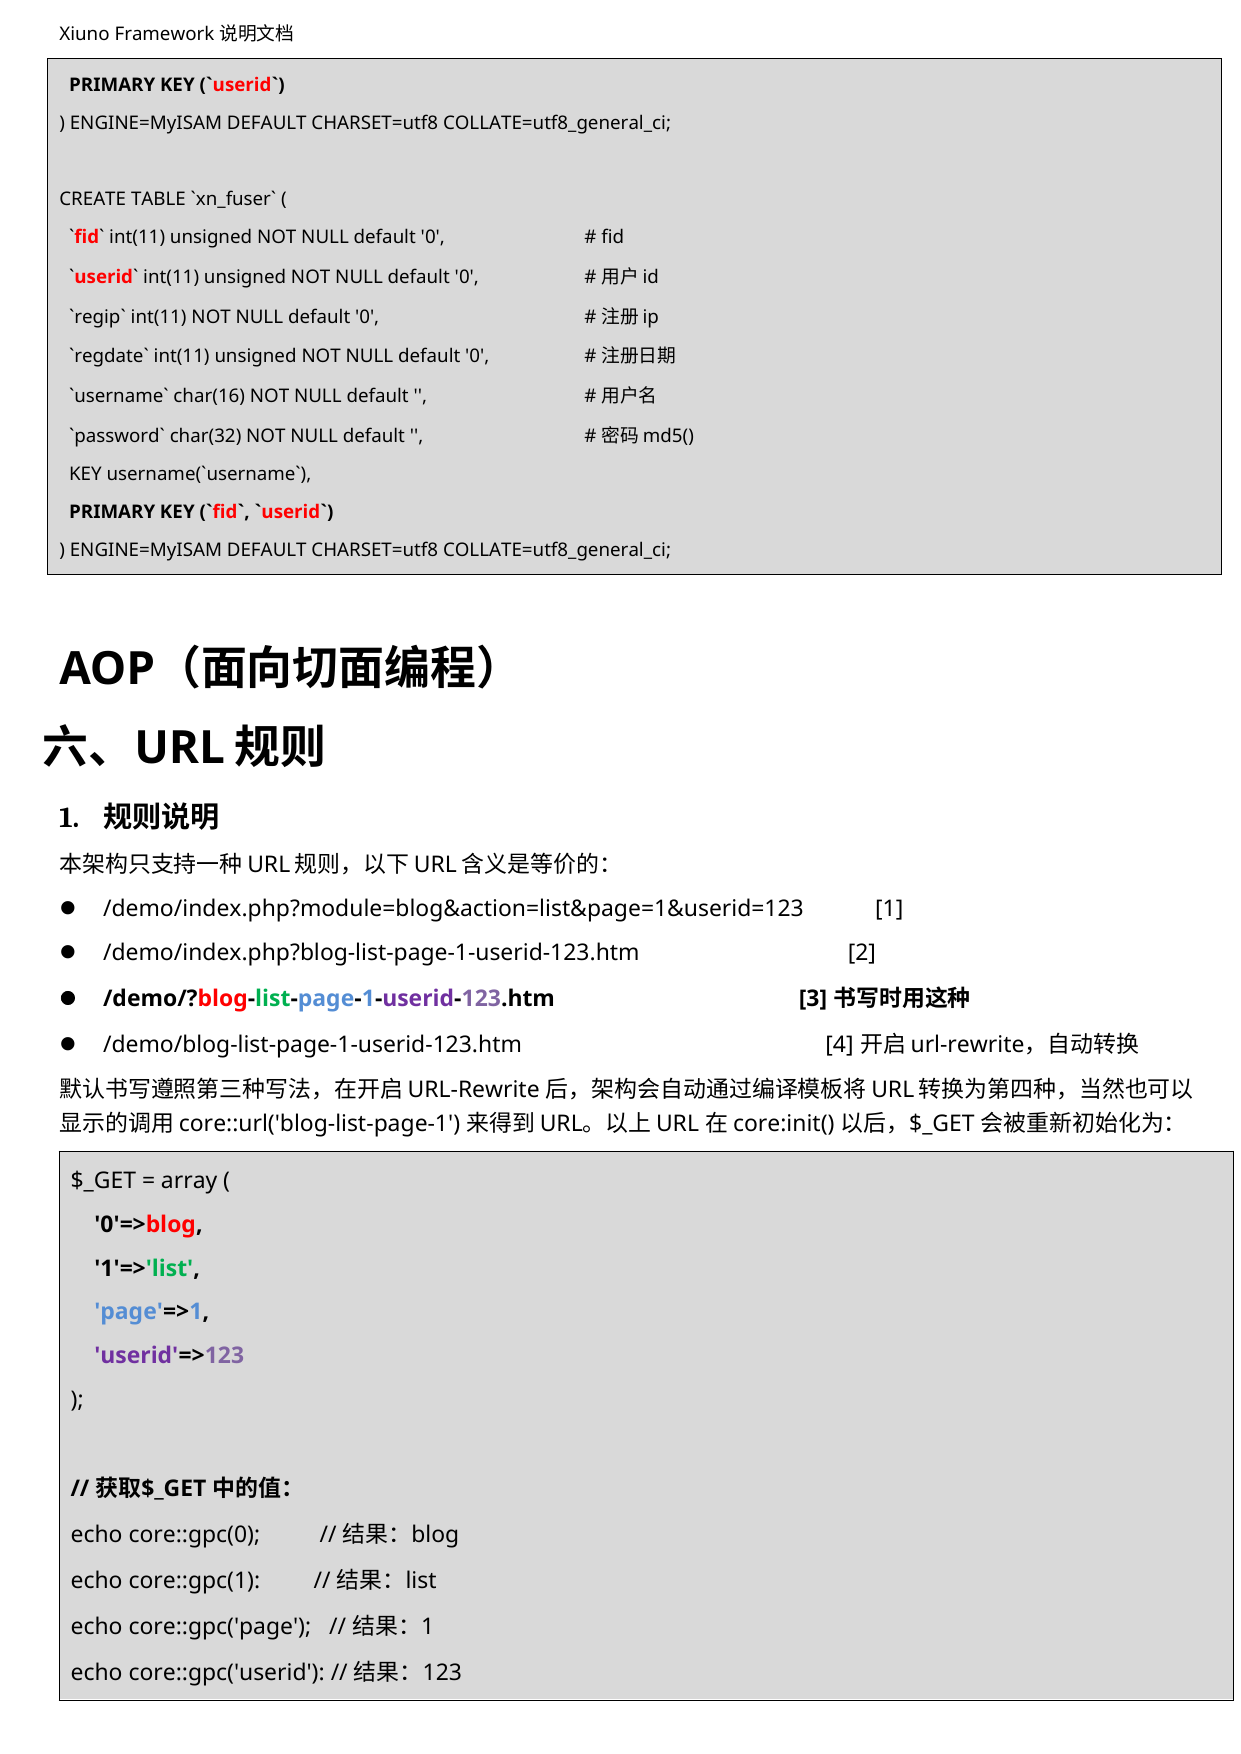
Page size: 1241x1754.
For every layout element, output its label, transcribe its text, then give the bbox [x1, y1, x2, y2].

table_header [48, 59, 1221, 574]
list /demo/index.php?module=blog&action=list&page=1&userid=123 [1] [59, 892, 1211, 923]
text 本架构只支持一种URL规则，以下URL含义是等价的： [59, 846, 1211, 880]
subtitle AOP（面向切面编程） [59, 632, 1211, 698]
table_header $_GET = array ( '0'=>blog, '1'=>'list', 'page'=>1, 'userid'=>123 ); // 获取$_GET 中的值： echo core::gpc(0); // 结果：blog echo core::gpc(1): // 结果：list echo core::gpc('page'); // 结果：1 echo core::gpc('userid'): // 结果：123 [60, 1152, 1233, 1699]
subtitle 规则说明 [59, 802, 1211, 834]
list /demo/blog-list-page-1-userid-123.htm [4] 开启url-rewrite，自动转换 [59, 1026, 1211, 1059]
text 默认书写遵照第三种写法，在开启URL-Rewrite 后，架构会自动通过编译模板将URL转换为第四种，当然也可以显示的调用 core::url('blog-list-page-1') 来得到URL。以上URL 在 core:init() 以后，$_GET 会被重新初始化为： [59, 1071, 1211, 1138]
subtitle URL规则 [134, 711, 1211, 777]
list /demo/?blog-list-page-1-userid-123.htm [3] 书写时用这种 [59, 980, 1211, 1013]
list /demo/index.php?blog-list-page-1-userid-123.htm [2] [59, 936, 1211, 967]
